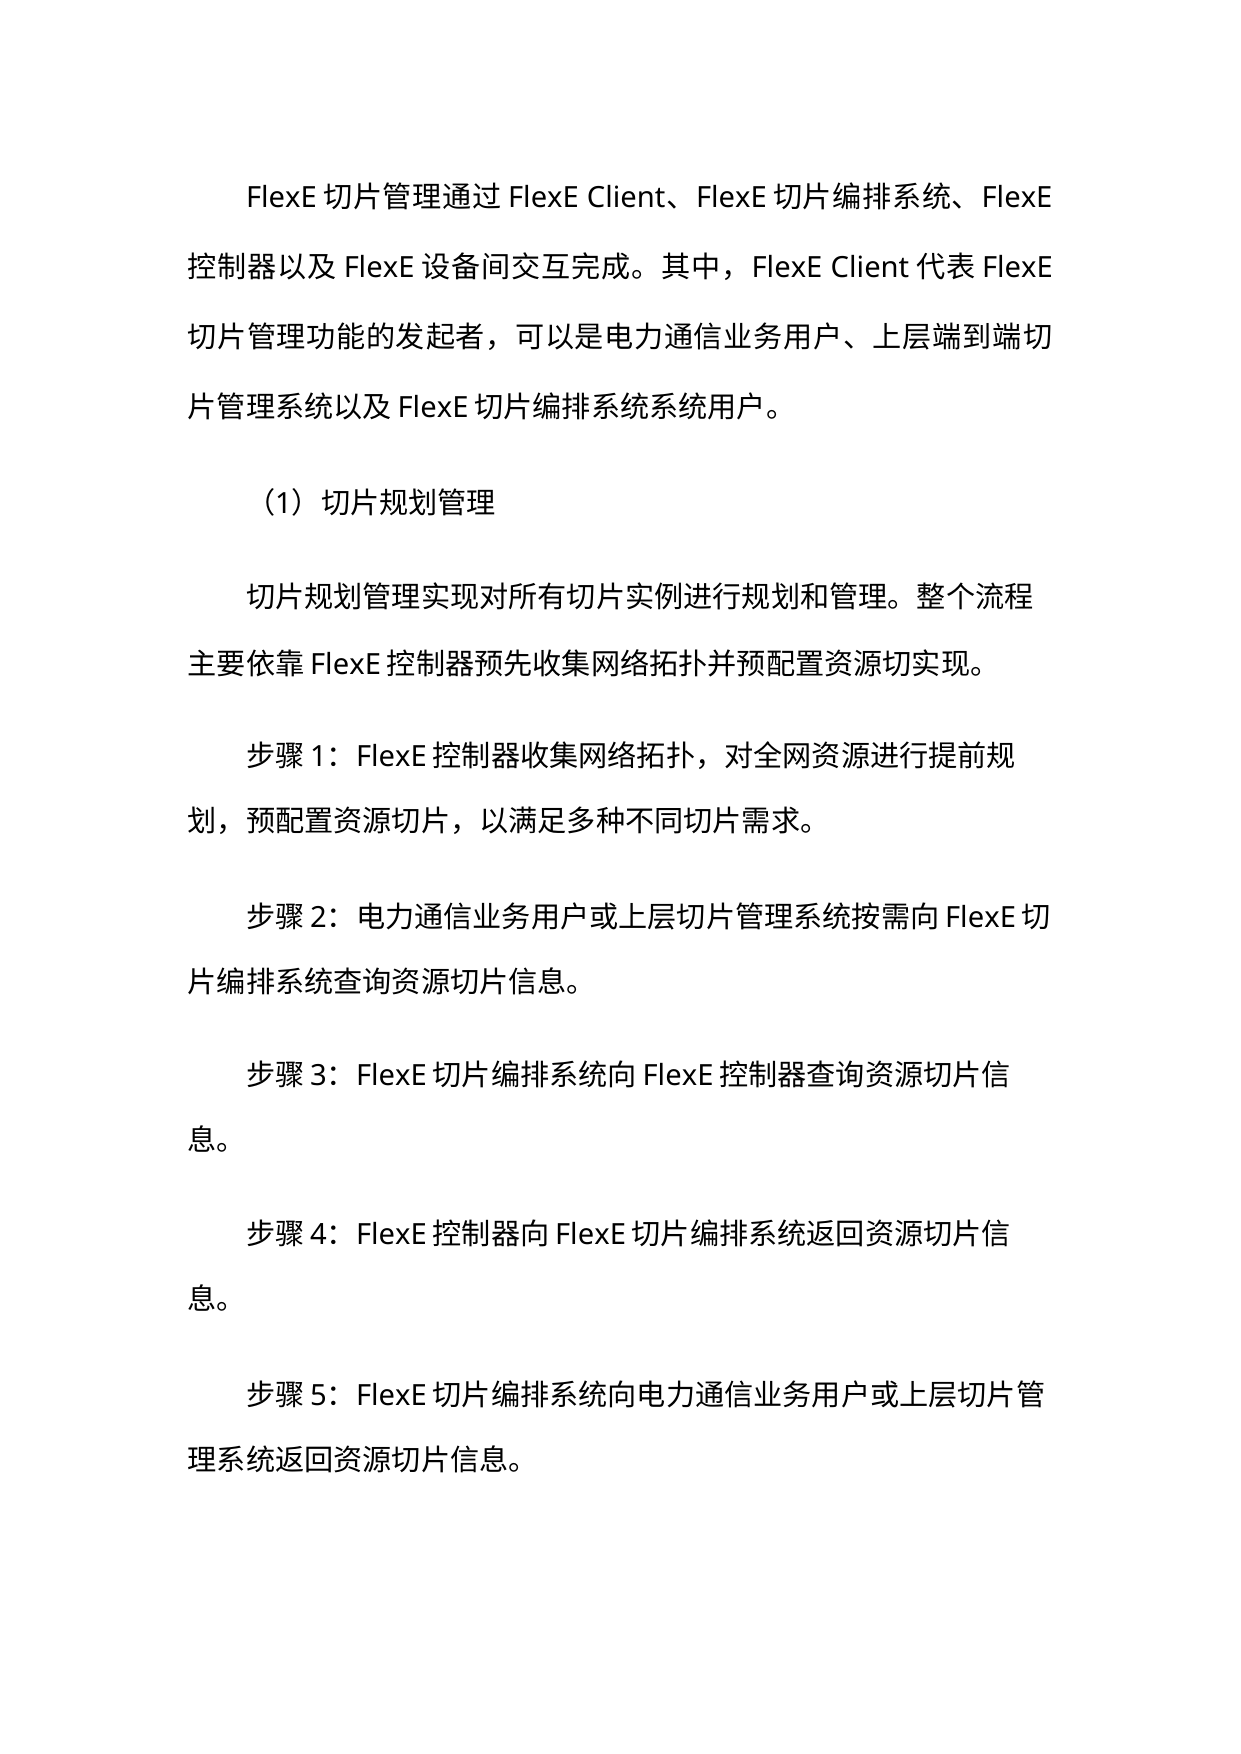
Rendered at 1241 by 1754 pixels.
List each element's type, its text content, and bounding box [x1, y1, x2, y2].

text 步骤1：FlexE控制器收集网络拓扑，对全网资源进行提前规划，预配置资源切片，以满足多种不同切片需求。 [187, 723, 1053, 853]
text （1）切片规划管理 [187, 470, 1053, 535]
text FlexE切片管理通过FlexE Client、FlexE切片编排系统、FlexE控制器以及FlexE设备间交互完成。其中，FlexE Client代表FlexE切片管理功能的发起者，可以是电力通信业务用户、上层端到端切片管理系统以及FlexE切片编排系统系统用户。 [187, 162, 1053, 437]
text 切片规划管理实现对所有切片实例进行规划和管理。整个流程主要依靠FlexE控制器预先收集网络拓扑并预配置资源切实现。 [187, 564, 1053, 694]
text 步骤4：FlexE控制器向FlexE切片编排系统返回资源切片信息。 [187, 1201, 1053, 1331]
text 步骤3：FlexE切片编排系统向FlexE控制器查询资源切片信息。 [187, 1041, 1053, 1171]
text 步骤2：电力通信业务用户或上层切片管理系统按需向FlexE切片编排系统查询资源切片信息。 [187, 882, 1053, 1012]
text 步骤5：FlexE切片编排系统向电力通信业务用户或上层切片管理系统返回资源切片信息。 [187, 1360, 1053, 1490]
